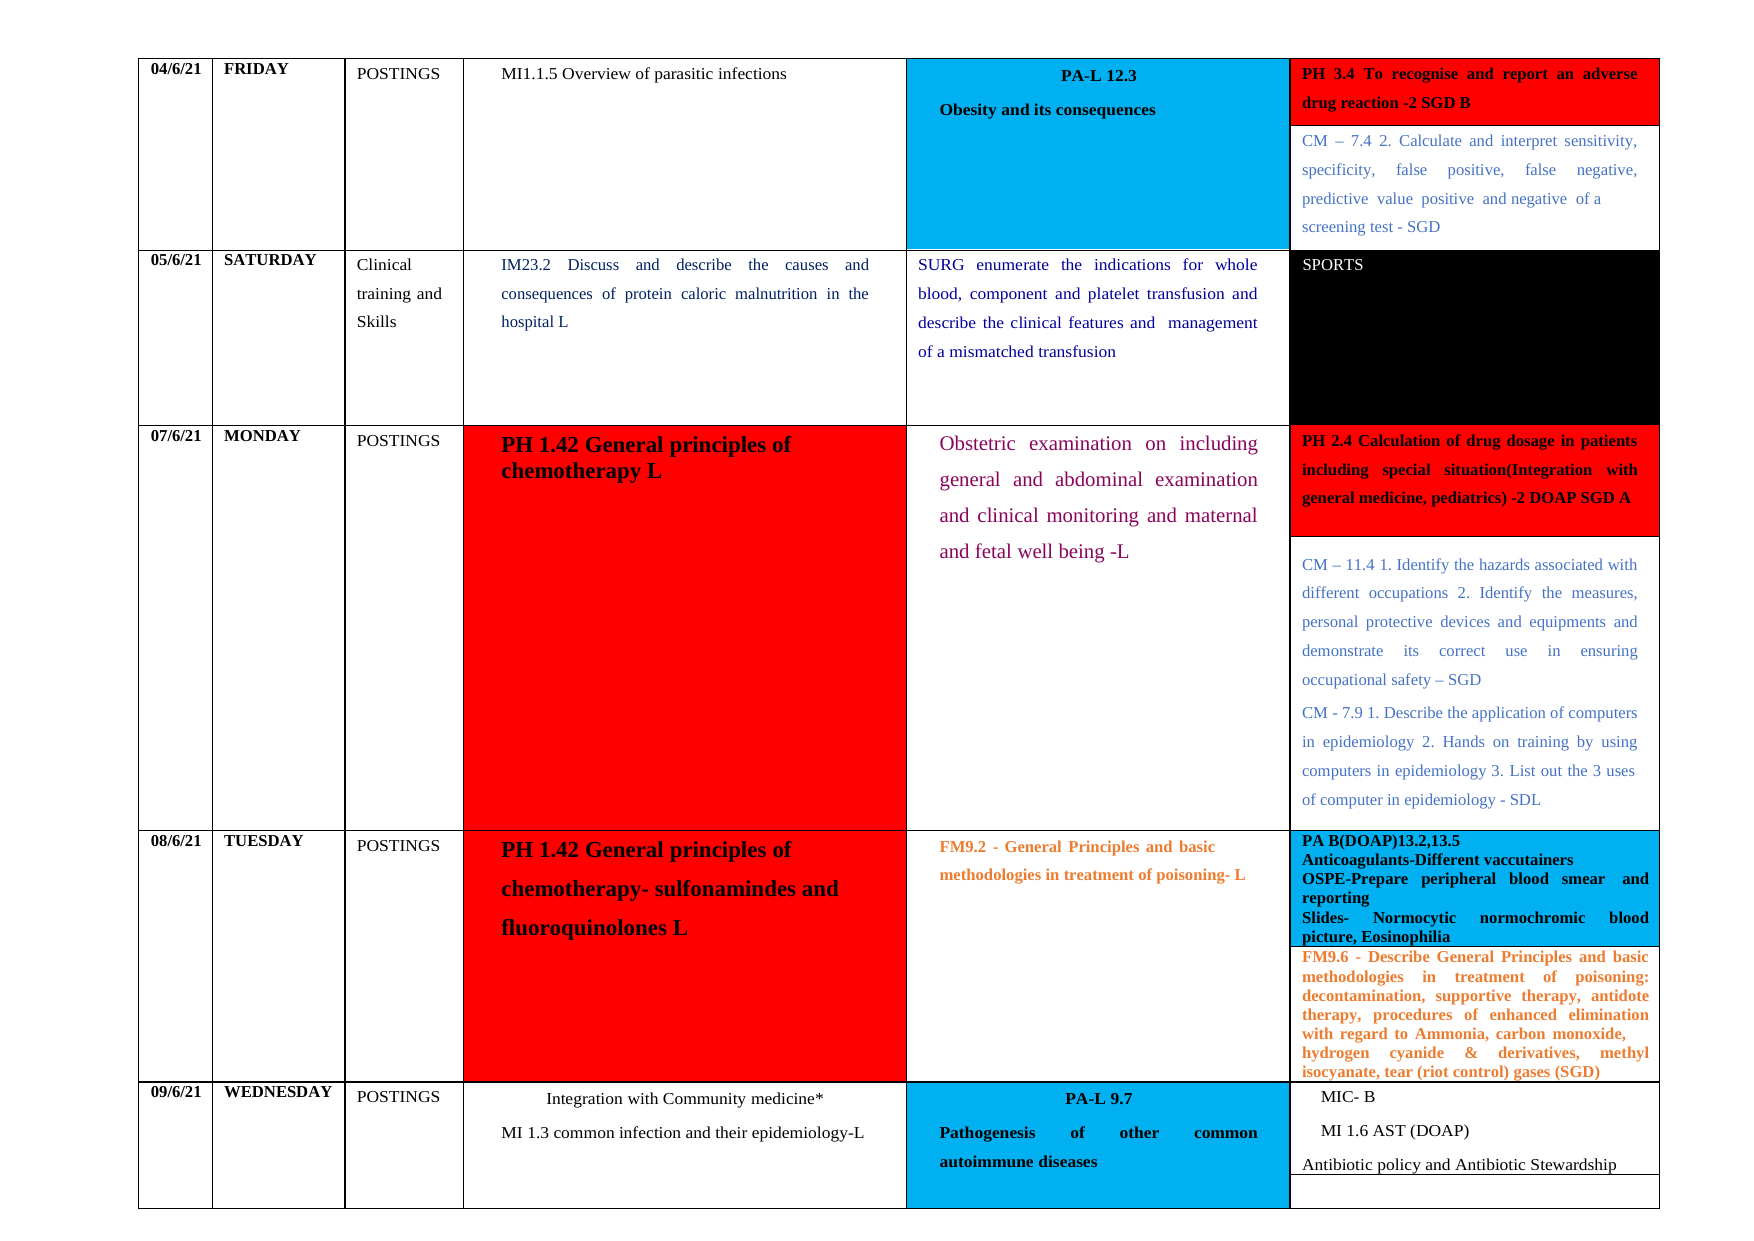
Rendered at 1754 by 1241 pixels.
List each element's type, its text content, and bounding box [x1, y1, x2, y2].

table_cell CM – 7.4 2. Calculate and interpret sensitivity, specificity, false positive, false negative, predictive value positive and negative of a screening test - SGD [1291, 126, 1659, 249]
table_cell WEDNESDAY [213, 1083, 344, 1208]
table_cell PH 1.42 General principles of chemotherapy- sulfonamindes and fluoroquinolones L [464, 831, 906, 1081]
table_cell Integration with Community medicine* MI 1.3 common infection and their epidemiology-L [464, 1083, 906, 1208]
table_cell PA B(DOAP)13.2,13.5 Anticoagulants-Different vaccutainers OSPE-Prepare peripheral blood smear and reporting Slides- Normocytic normochromic blood picture, Eosinophilia [1291, 831, 1659, 946]
table_cell CM – 11.4 1. Identify the hazards associated with different occupations 2. Identify the measures, personal protective devices and equipments and demonstrate its correct use in ensuring occupational safety – SGD CM - 7.9 1. Describe the application of computers in epidemiology 2. Hands on training by using computers in epidemiology 3. List out the 3 uses of computer in epidemiology - SDL [1291, 537, 1659, 830]
table_cell MIC- B MI 1.6 AST (DOAP) Antibiotic policy and Antibiotic Stewardship [1291, 1083, 1659, 1173]
table_cell SPORTS [1291, 251, 1660, 425]
table_cell FM9.6 - Describe General Principles and basic methodologies in treatment of poisoning: decontamination, supportive therapy, antidote therapy, procedures of enhanced elimination with regard to Ammonia, carbon monoxide, hydrogen cyanide & derivatives, methyl isocyanate, tear (riot control) gases (SGD) [1291, 947, 1659, 1081]
table_cell POSTINGS [346, 426, 463, 830]
table_cell POSTINGS [346, 831, 463, 1081]
table_cell 09/6/21 [139, 1083, 212, 1208]
table_cell [1291, 1175, 1659, 1208]
table_cell Obstetric examination on including general and abdominal examination and clinical monitoring and maternal and fetal well being -L [907, 426, 1289, 830]
table_header FRIDAY [213, 59, 344, 249]
table_header PA-L 12.3 Obesity and its consequences [907, 59, 1289, 249]
table_cell TUESDAY [213, 831, 344, 1081]
table_cell PH 2.4 Calculation of drug dosage in patients including special situation(Integration with general medicine, pediatrics) -2 DOAP SGD A [1291, 425, 1659, 536]
table_cell FM9.2 - General Principles and basic methodologies in treatment of poisoning- L [907, 831, 1289, 1081]
table_cell SATURDAY [213, 251, 344, 425]
table_cell 07/6/21 [139, 426, 212, 830]
table_header POSTINGS [346, 59, 463, 249]
table_cell SURG enumerate the indications for whole blood, component and platelet transfusion and describe the clinical features and management of a mismatched transfusion [907, 251, 1289, 425]
table_header 04/6/21 [139, 59, 212, 249]
table_cell PA-L 9.7 Pathogenesis of other common autoimmune diseases [907, 1083, 1289, 1208]
table_cell IM23.2 Discuss and describe the causes and consequences of protein caloric malnutrition in the hospital L [464, 251, 906, 425]
table_cell 08/6/21 [139, 831, 212, 1081]
table_cell Clinical training and Skills [346, 251, 463, 425]
table_cell 05/6/21 [139, 251, 212, 425]
table_header PH 3.4 To recognise and report an adverse drug reaction -2 SGD B [1291, 59, 1659, 125]
table_header MI1.1.5 Overview of parasitic infections [464, 59, 906, 249]
table_cell MONDAY [213, 426, 344, 830]
table_cell PH 1.42 General principles of chemotherapy L [464, 426, 906, 830]
table_cell POSTINGS [346, 1083, 463, 1208]
